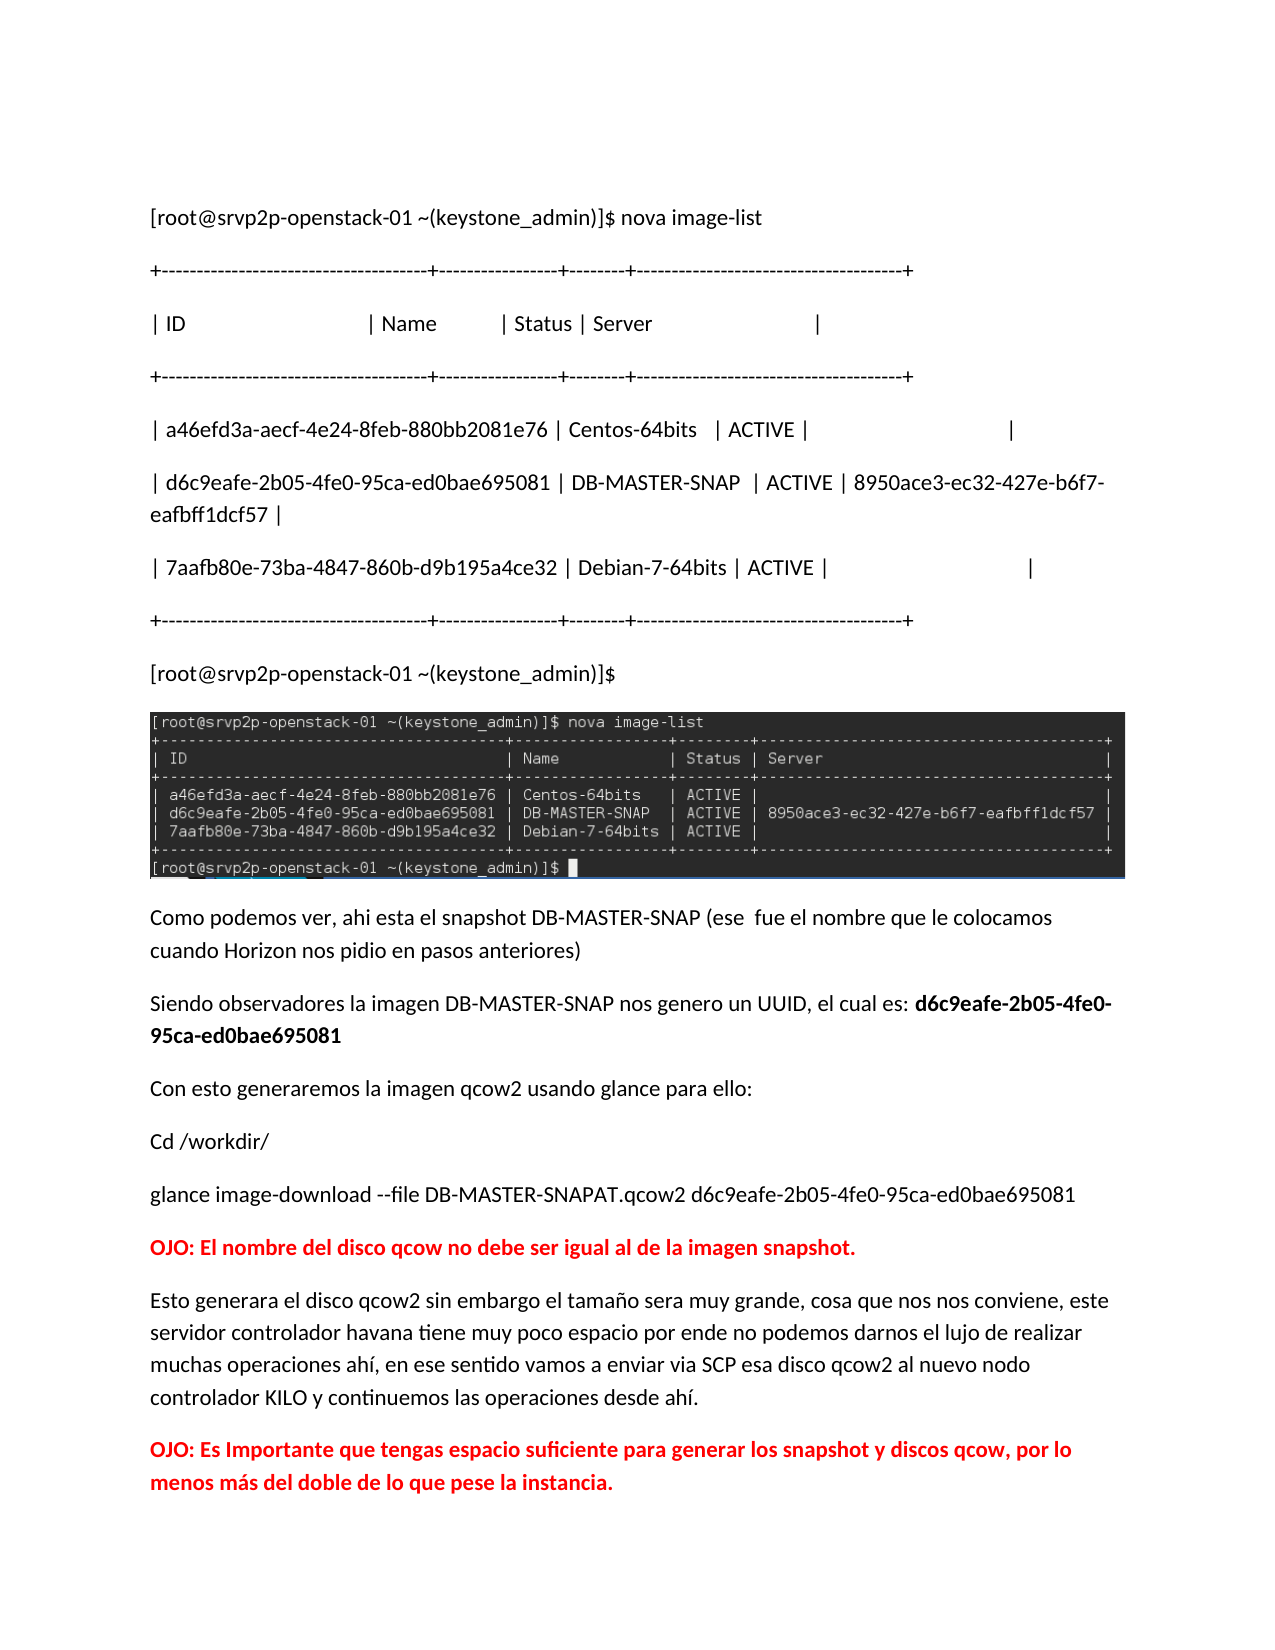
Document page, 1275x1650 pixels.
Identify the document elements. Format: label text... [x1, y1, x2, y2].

text [root@srvp2p-openstack-01 ~(keystone_admin)]$ [150, 659, 1125, 687]
text +--------------------------------------+-----------------+--------+--------------------------------------+ [150, 606, 1125, 634]
text +--------------------------------------+-----------------+--------+--------------------------------------+ [150, 256, 1125, 284]
picture [150, 712, 1125, 879]
text | ID | Name | Status | Server | [150, 309, 1125, 337]
text | d6c9eafe-2b05-4fe0-95ca-ed0bae695081 | DB-MASTER-SNAP | ACTIVE | 8950ace3-ec32-427e-b6f7-eafbff1dcf57 | [150, 468, 1125, 528]
text | a46efd3a-aecf-4e24-8feb-880bb2081e76 | Centos-64bits | ACTIVE | | [150, 415, 1125, 443]
text [root@srvp2p-openstack-01 ~(keystone_admin)]$ nova image-list [150, 203, 1125, 231]
text Como podemos ver, ahi esta el snapshot DB-MASTER-SNAP (ese fue el nombre que le colocamos cuando Horizon nos pidio en pasos anteriores) [150, 903, 1125, 964]
text glance image-download --file DB-MASTER-SNAPAT.qcow2 d6c9eafe-2b05-4fe0-95ca-ed0bae695081 [150, 1180, 1125, 1208]
text OJO: Es Importante que tengas espacio suficiente para generar los snapshot y discos qcow, por lo menos más del doble de lo que pese la instancia. [150, 1436, 1125, 1496]
text Cd /workdir/ [150, 1127, 1125, 1155]
text Esto generara el disco qcow2 sin embargo el tamaño sera muy grande, cosa que nos nos conviene, este servidor controlador havana tiene muy poco espacio por ende no podemos darnos el lujo de realizar muchas operaciones ahí, en ese sentido vamos a enviar via SCP esa disco qcow2 al nuevo nodo controlador KILO y continuemos las operaciones desde ahí. [150, 1286, 1125, 1411]
text Siendo observadores la imagen DB-MASTER-SNAP nos genero un UUID, el cual es: d6c9eafe-2b05-4fe0-95ca-ed0bae695081 [150, 989, 1125, 1049]
text +--------------------------------------+-----------------+--------+--------------------------------------+ [150, 362, 1125, 390]
text | 7aafb80e-73ba-4847-860b-d9b195a4ce32 | Debian-7-64bits | ACTIVE | | [150, 553, 1125, 581]
text OJO: El nombre del disco qcow no debe ser igual al de la imagen snapshot. [150, 1233, 1125, 1261]
text Con esto generaremos la imagen qcow2 usando glance para ello: [150, 1074, 1125, 1102]
